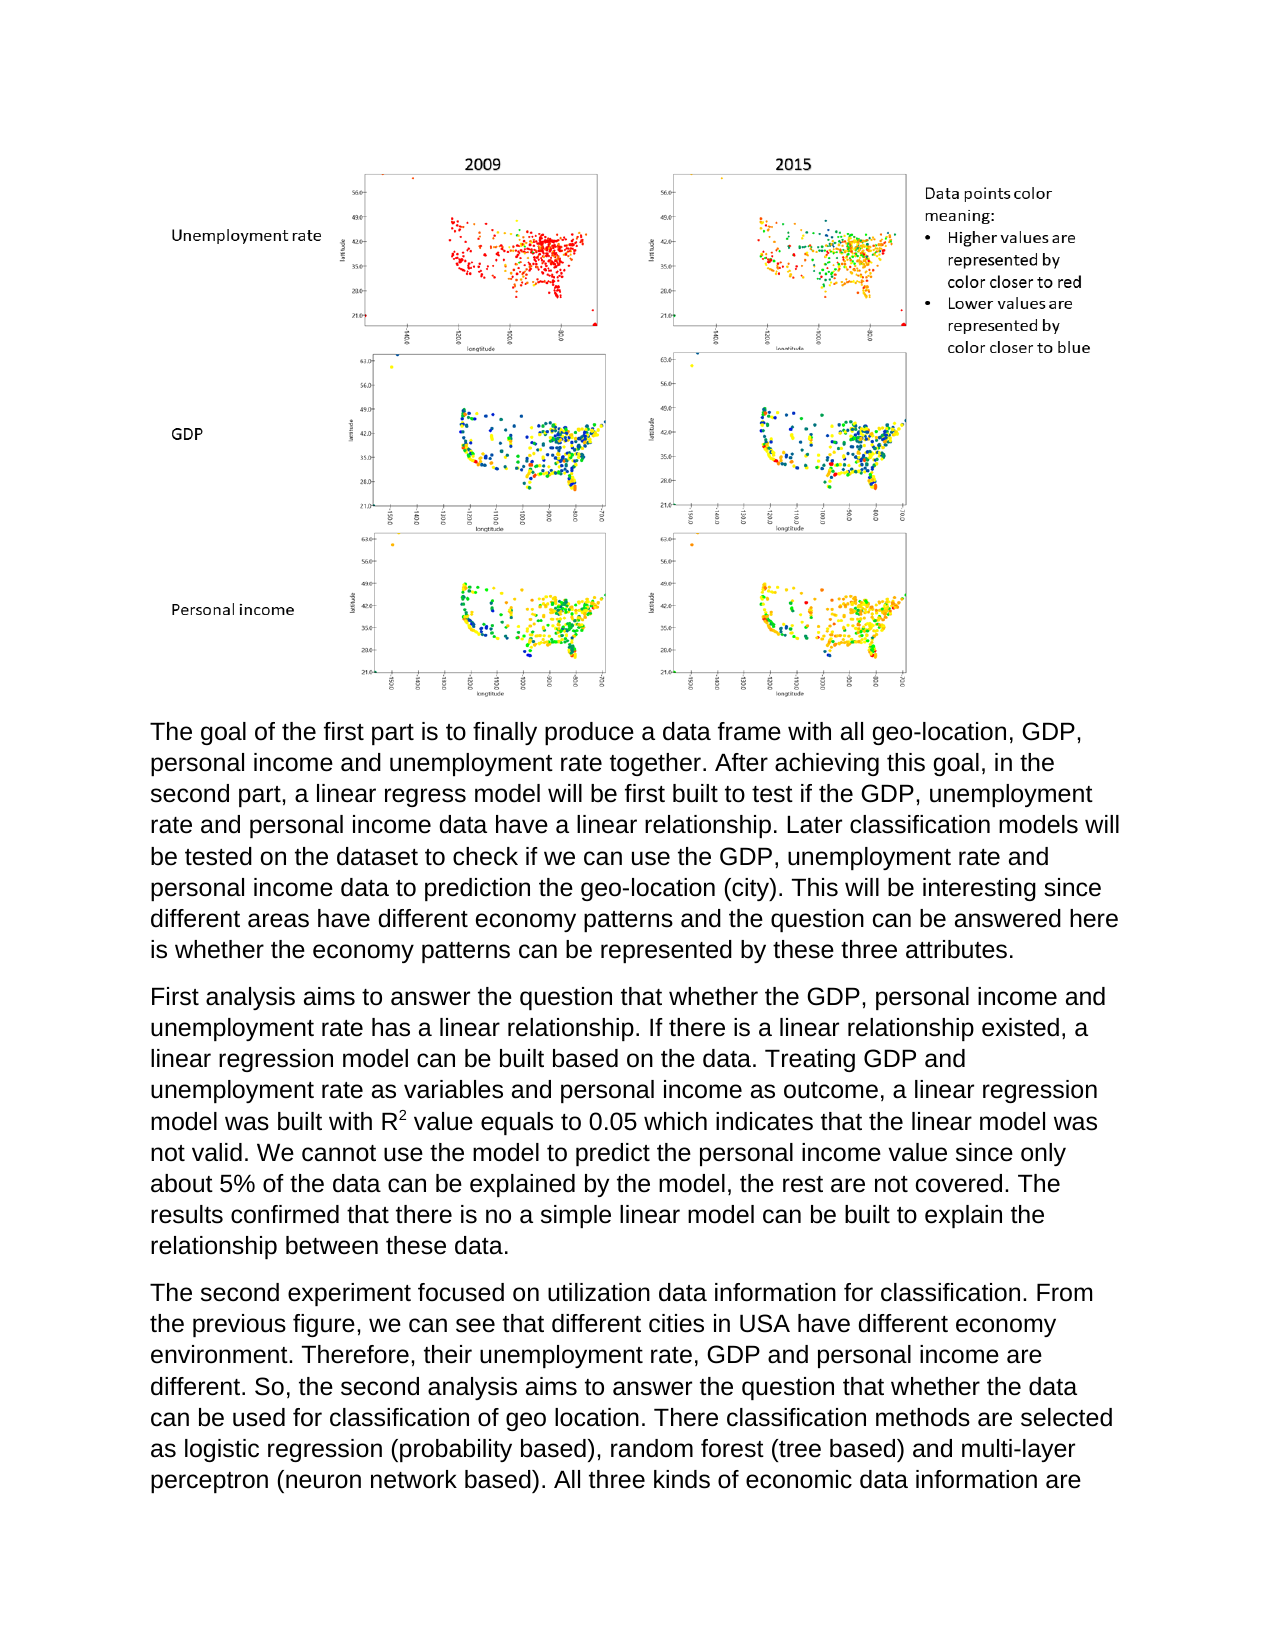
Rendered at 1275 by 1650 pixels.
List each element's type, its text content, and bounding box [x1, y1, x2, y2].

picture [150, 150, 1125, 699]
text The goal of the first part is to finally produce a data frame with all geo-location, GDP, personal income and unemployment rate together. After achieving this goal, in the second part, a linear regress model will be first built to test if the GDP, unemployment rate and personal income data have a linear relationship. Later classification models will be tested on the dataset to check if we can use the GDP, unemployment rate and personal income data to prediction the geo-location (city). This will be interesting since different areas have different economy patterns and the question can be answered here is whether the economy patterns can be represented by these three attributes. [150, 717, 1125, 963]
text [150, 1278, 1125, 1493]
text First analysis aims to answer the question that whether the GDP, personal income and unemployment rate has a linear relationship. If there is a linear relationship existed, a linear regression model can be built based on the data. Treating GDP and unemployment rate as variables and personal income as outcome, a linear regression model was built with R2 value equals to 0.05 which indicates that the linear model was not valid. We cannot use the model to predict the personal income value since only about 5% of the data can be explained by the model, the rest are not covered. The results confirmed that there is no a simple linear model can be built to explain the relationship between these data. [150, 982, 1125, 1259]
